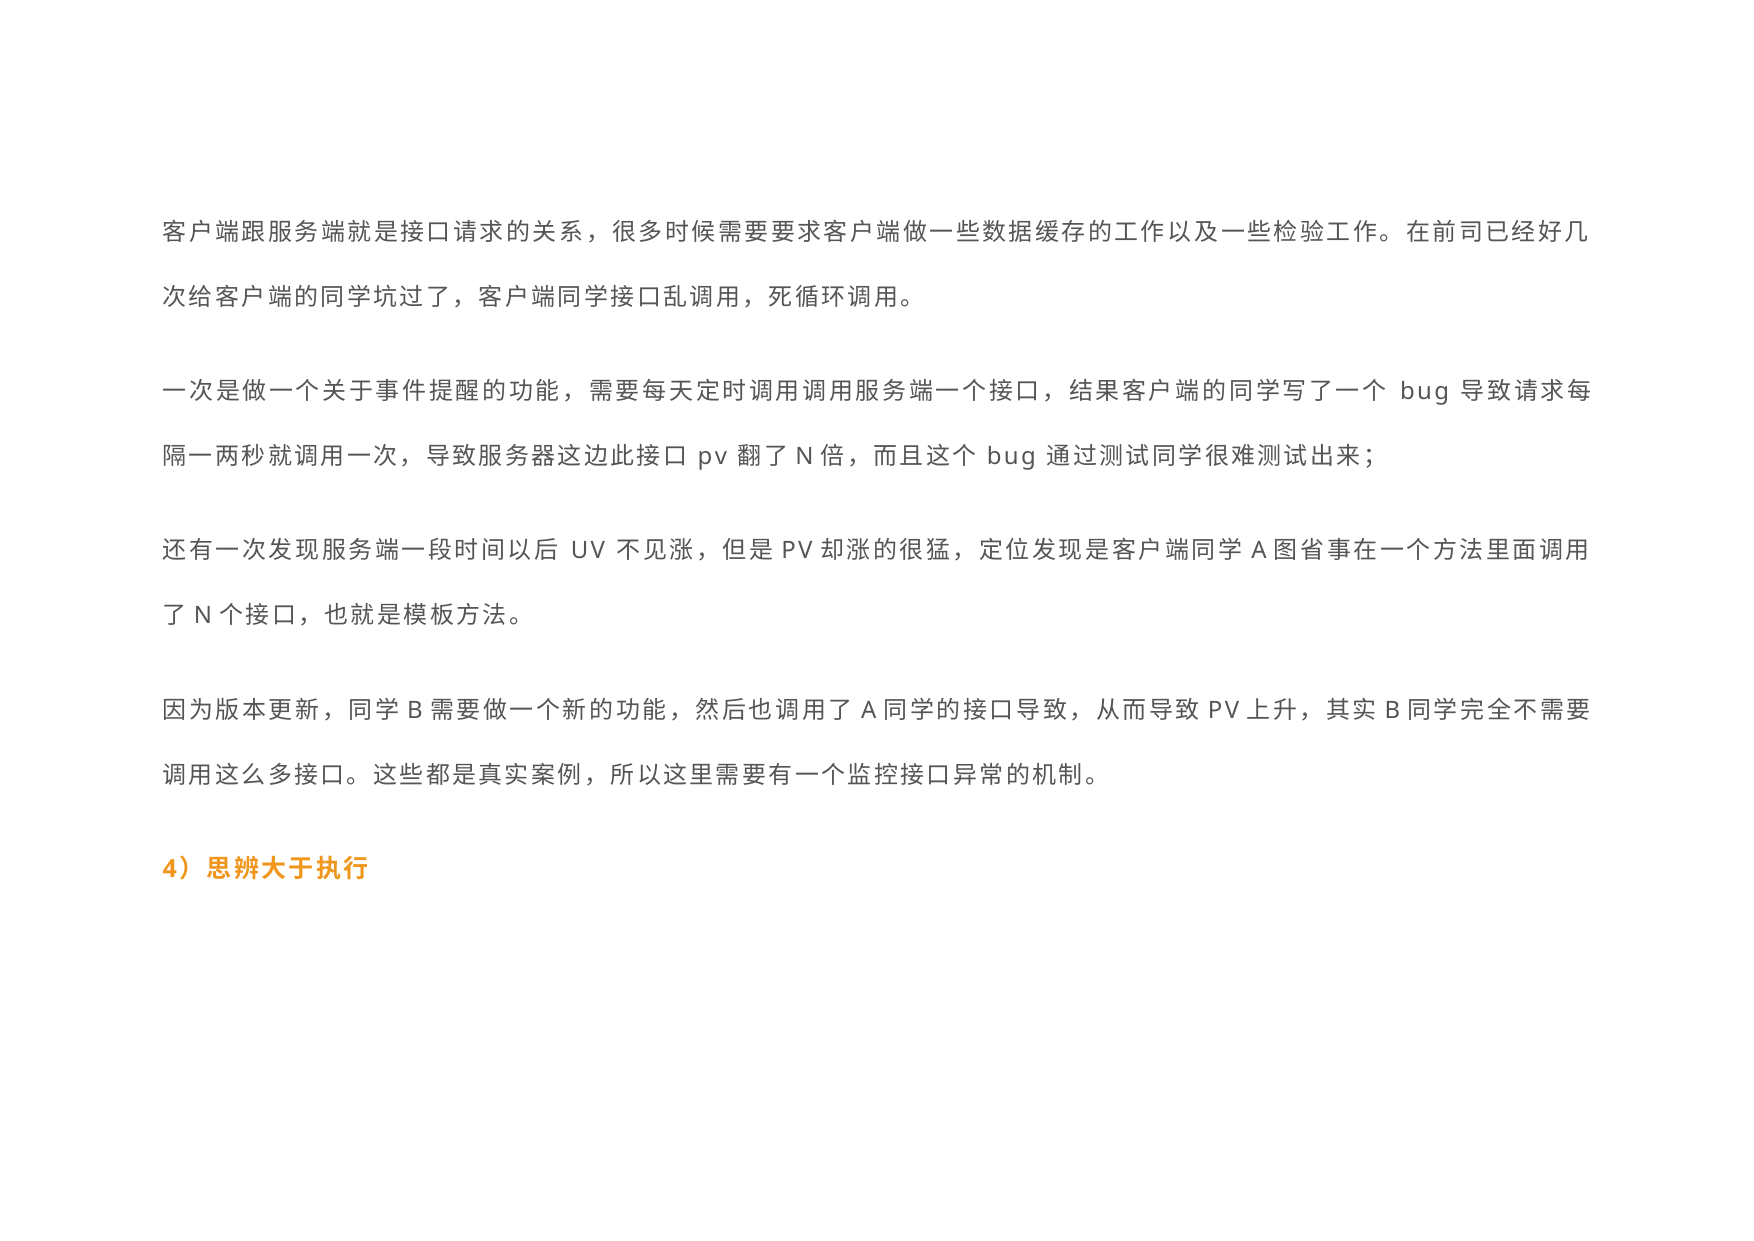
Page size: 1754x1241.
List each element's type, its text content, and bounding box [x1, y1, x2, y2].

text 4）思辨大于执行 [162, 834, 1591, 899]
text 还有一次发现服务端一段时间以后 UV 不见涨，但是PV却涨的很猛，定位发现是客户端同学A图省事在一个方法里面调用了N个接口，也就是模板方法。 [162, 516, 1591, 646]
text 因为版本更新，同学B需要做一个新的功能，然后也调用了A同学的接口导致，从而导致PV上升，其实B同学完全不需要调用这么多接口。这些都是真实案例，所以这里需要有一个监控接口异常的机制。 [162, 675, 1591, 805]
text 客户端跟服务端就是接口请求的关系，很多时候需要要求客户端做一些数据缓存的工作以及一些检验工作。在前司已经好几次给客户端的同学坑过了，客户端同学接口乱调用，死循环调用。 [162, 198, 1591, 328]
text 一次是做一个关于事件提醒的功能，需要每天定时调用调用服务端一个接口，结果客户端的同学写了一个 bug 导致请求每隔一两秒就调用一次，导致服务器这边此接口 pv 翻了N倍，而且这个 bug 通过测试同学很难测试出来； [162, 357, 1591, 487]
